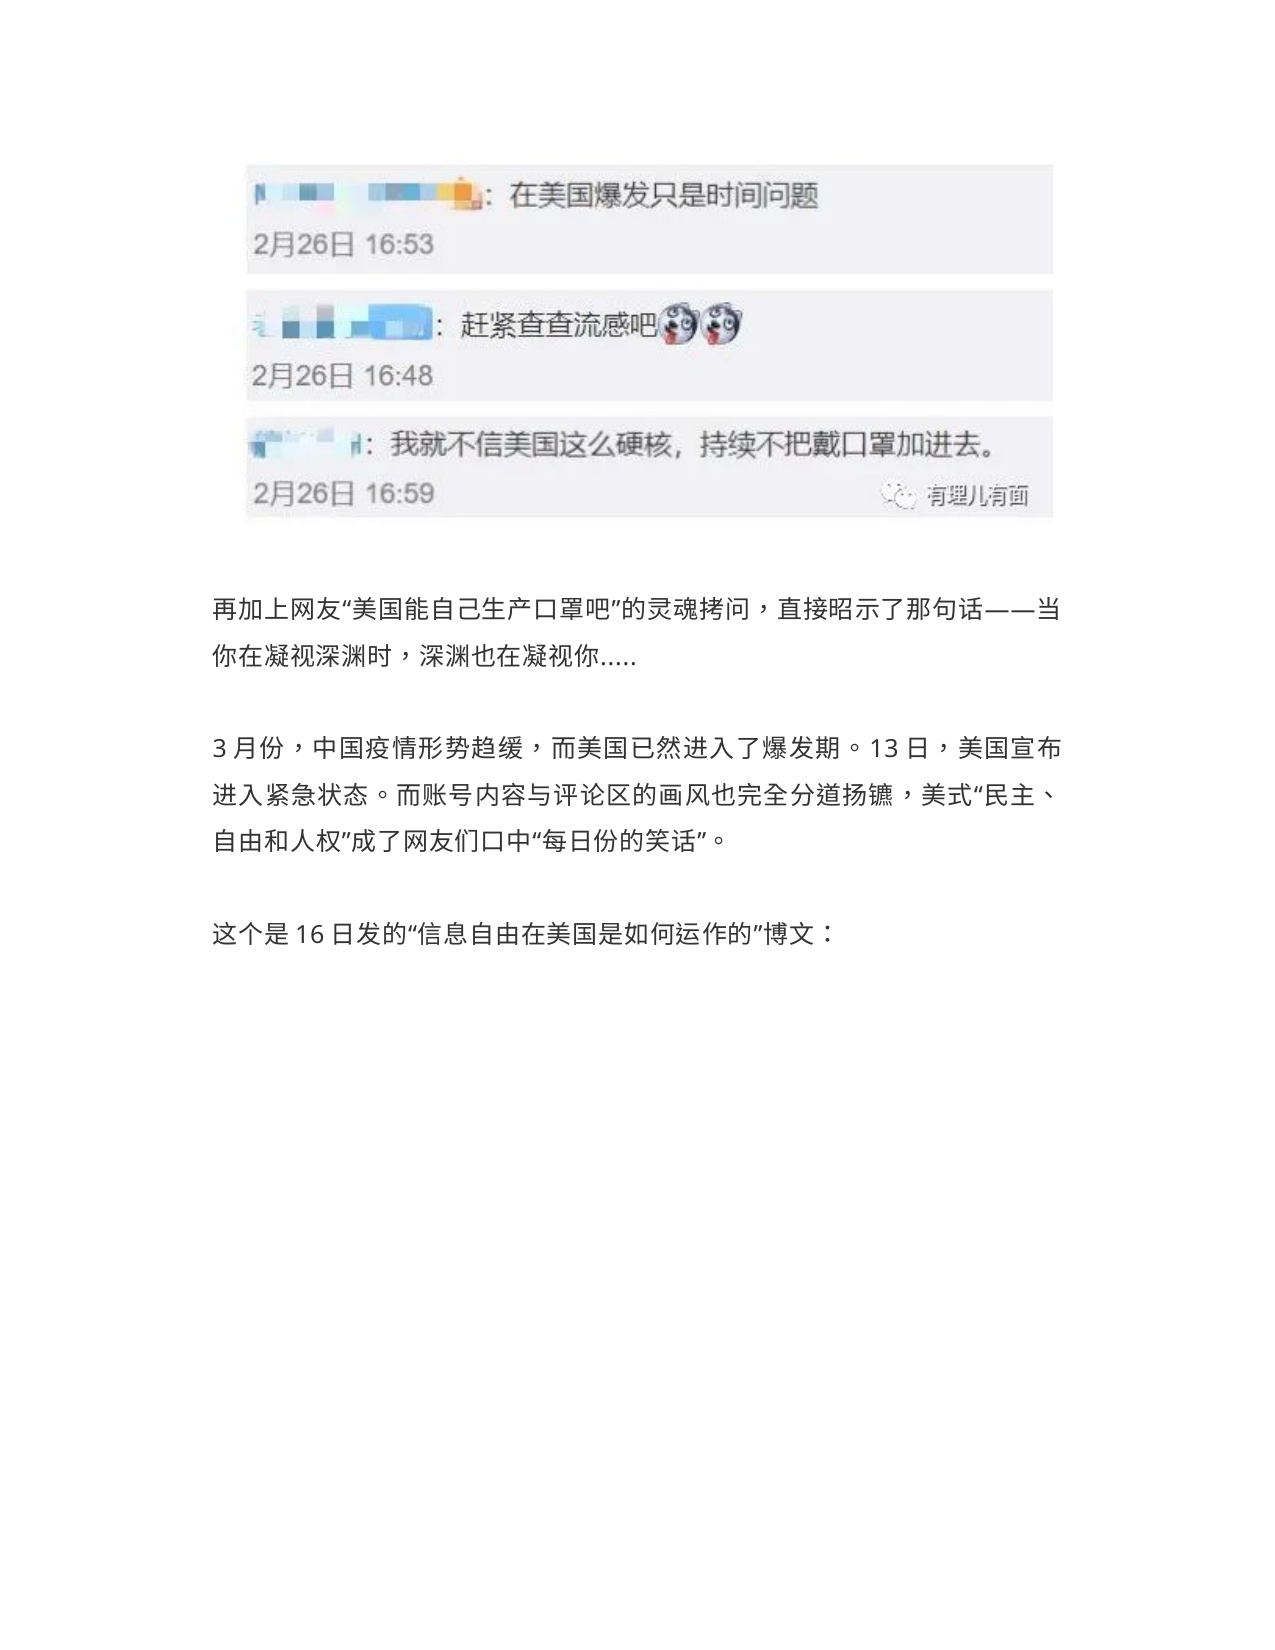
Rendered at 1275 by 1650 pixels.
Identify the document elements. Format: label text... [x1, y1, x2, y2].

text 这个是16日发的“信息自由在美国是如何运作的”博文： [212, 904, 1062, 951]
text 再加上网友“美国能自己生产口罩吧”的灵魂拷问，直接昭示了那句话——当你在凝视深渊时，深渊也在凝视你..... [212, 579, 1062, 672]
text 3月份，中国疫情形势趋缓，而美国已然进入了爆发期。13日，美国宣布进入紧急状态。而账号内容与评论区的画风也完全分道扬镳，美式“民主、自由和人权”成了网友们口中“每日份的笑话”。 [212, 719, 1062, 858]
picture [231, 150, 1054, 533]
